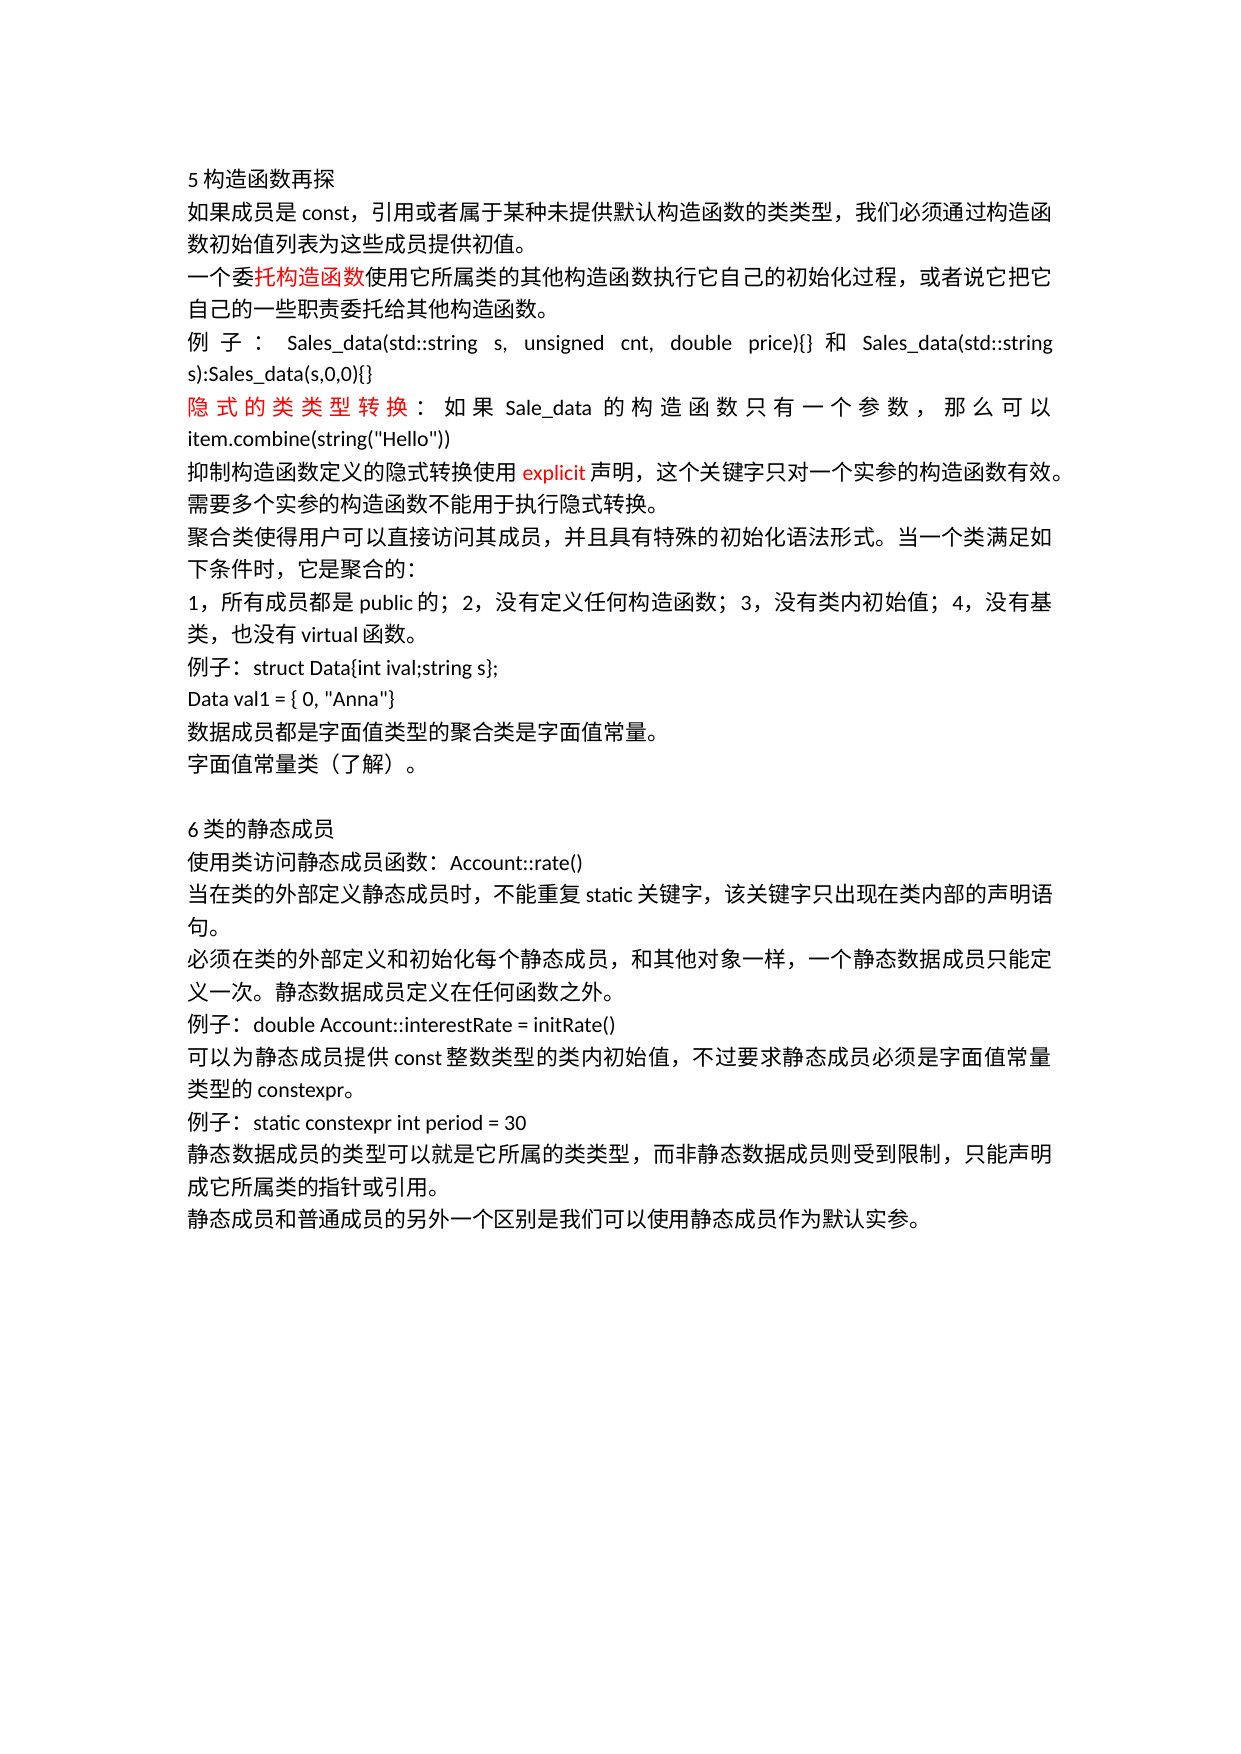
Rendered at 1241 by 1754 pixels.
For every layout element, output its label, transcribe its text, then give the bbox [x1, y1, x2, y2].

text 隐式的类类型转换：如果Sale_data的构造函数只有一个参数，那么可以item.combine(string("Hello")) [187, 389, 1053, 454]
text 使用类访问静态成员函数：Account::rate() [187, 844, 1053, 877]
text 字面值常量类（了解）。 [187, 747, 1053, 779]
text 静态成员和普通成员的另外一个区别是我们可以使用静态成员作为默认实参。 [187, 1202, 1053, 1234]
text 数据成员都是字面值类型的聚合类是字面值常量。 [187, 714, 1053, 747]
text 如果成员是const，引用或者属于某种未提供默认构造函数的类类型，我们必须通过构造函数初始值列表为这些成员提供初值。 [187, 194, 1053, 259]
text 静态数据成员的类型可以就是它所属的类类型，而非静态数据成员则受到限制，只能声明成它所属类的指针或引用。 [187, 1137, 1053, 1202]
text 可以为静态成员提供const整数类型的类内初始值，不过要求静态成员必须是字面值常量类型的constexpr。 [187, 1039, 1053, 1104]
text Data val1 = { 0, "Anna"} [187, 682, 1053, 714]
text 6 类的静态成员 [187, 812, 1053, 844]
text 当在类的外部定义静态成员时，不能重复static关键字，该关键字只出现在类内部的声明语句。 [187, 877, 1053, 942]
text 必须在类的外部定义和初始化每个静态成员，和其他对象一样，一个静态数据成员只能定义一次。静态数据成员定义在任何函数之外。 [187, 942, 1053, 1007]
text 例子：Sales_data(std::string s, unsigned cnt, double price){}和Sales_data(std::string s):Sales_data(s,0,0){} [187, 324, 1053, 389]
text 聚合类使得用户可以直接访问其成员，并且具有特殊的初始化语法形式。当一个类满足如下条件时，它是聚合的： [187, 519, 1053, 584]
text 1，所有成员都是public的；2，没有定义任何构造函数；3，没有类内初始值；4，没有基类，也没有virtual函数。 [187, 584, 1053, 649]
text 5 构造函数再探 [187, 162, 1053, 194]
text 例子：static constexpr int period = 30 [187, 1104, 1053, 1137]
text 例子：double Account::interestRate = initRate() [187, 1007, 1053, 1039]
text 例子：struct Data{int ival;string s}; [187, 649, 1053, 682]
text 一个委托构造函数使用它所属类的其他构造函数执行它自己的初始化过程，或者说它把它自己的一些职责委托给其他构造函数。 [187, 259, 1053, 324]
text 抑制构造函数定义的隐式转换使用explicit声明，这个关键字只对一个实参的构造函数有效。需要多个实参的构造函数不能用于执行隐式转换。 [187, 454, 1053, 519]
